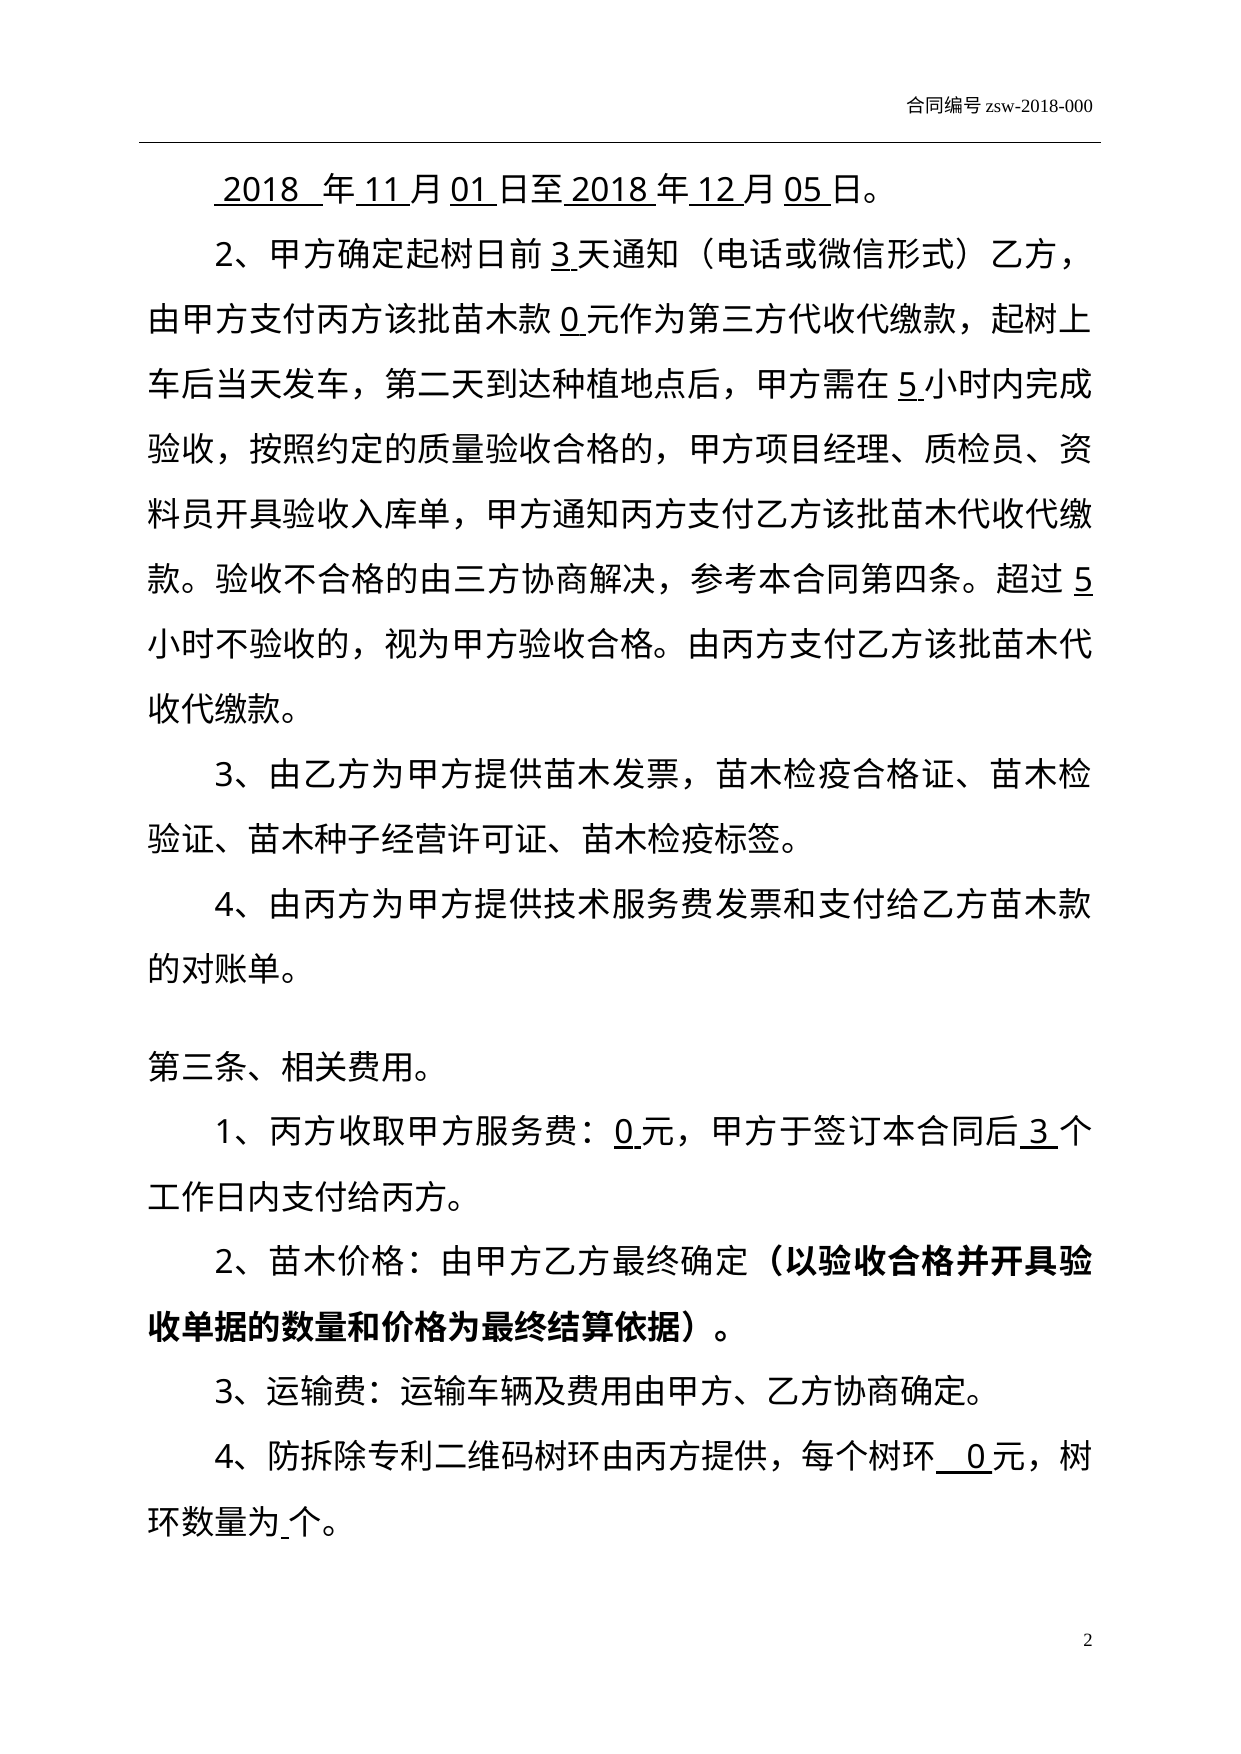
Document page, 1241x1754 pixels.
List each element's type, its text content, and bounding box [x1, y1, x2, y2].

text 2018 年 11 月01 日至 2018 年 12 月05 日。 [181, 154, 1093, 219]
text 第三条、相关费用。 [148, 1032, 1093, 1097]
text 3、运输费：运输车辆及费用由甲方、乙方协商确定。 [148, 1357, 1093, 1422]
text 4、由丙方为甲方提供技术服务费发票和支付给乙方苗木款的对账单。 [148, 869, 1093, 999]
text 3、由乙方为甲方提供苗木发票，苗木检疫合格证、苗木检验证、苗木种子经营许可证、苗木检疫标签。 [148, 739, 1093, 869]
text 2、甲方确定起树日前3天通知（电话或微信形式）乙方，由甲方支付丙方该批苗木款0元作为第三方代收代缴款，起树上车后当天发车，第二天到达种植地点后，甲方需在5小时内完成验收，按照约定的质量验收合格的，甲方项目经理、质检员、资料员开具验收入库单，甲方通知丙方支付乙方该批苗木代收代缴款。验收不合格的由三方协商解决，参考本合同第四条。超过5小时不验收的，视为甲方验收合格。由丙方支付乙方该批苗木代收代缴款。 [148, 219, 1093, 739]
text 4、防拆除专利二维码树环由丙方提供，每个树环 0元，树环数量为 个。 [148, 1422, 1093, 1552]
text 1、丙方收取甲方服务费：0元，甲方于签订本合同后 3 个工作日内支付给丙方。 [148, 1097, 1093, 1227]
text 2、苗木价格：由甲方乙方最终确定（以验收合格并开具验收单据的数量和价格为最终结算依据）。 [148, 1227, 1093, 1357]
